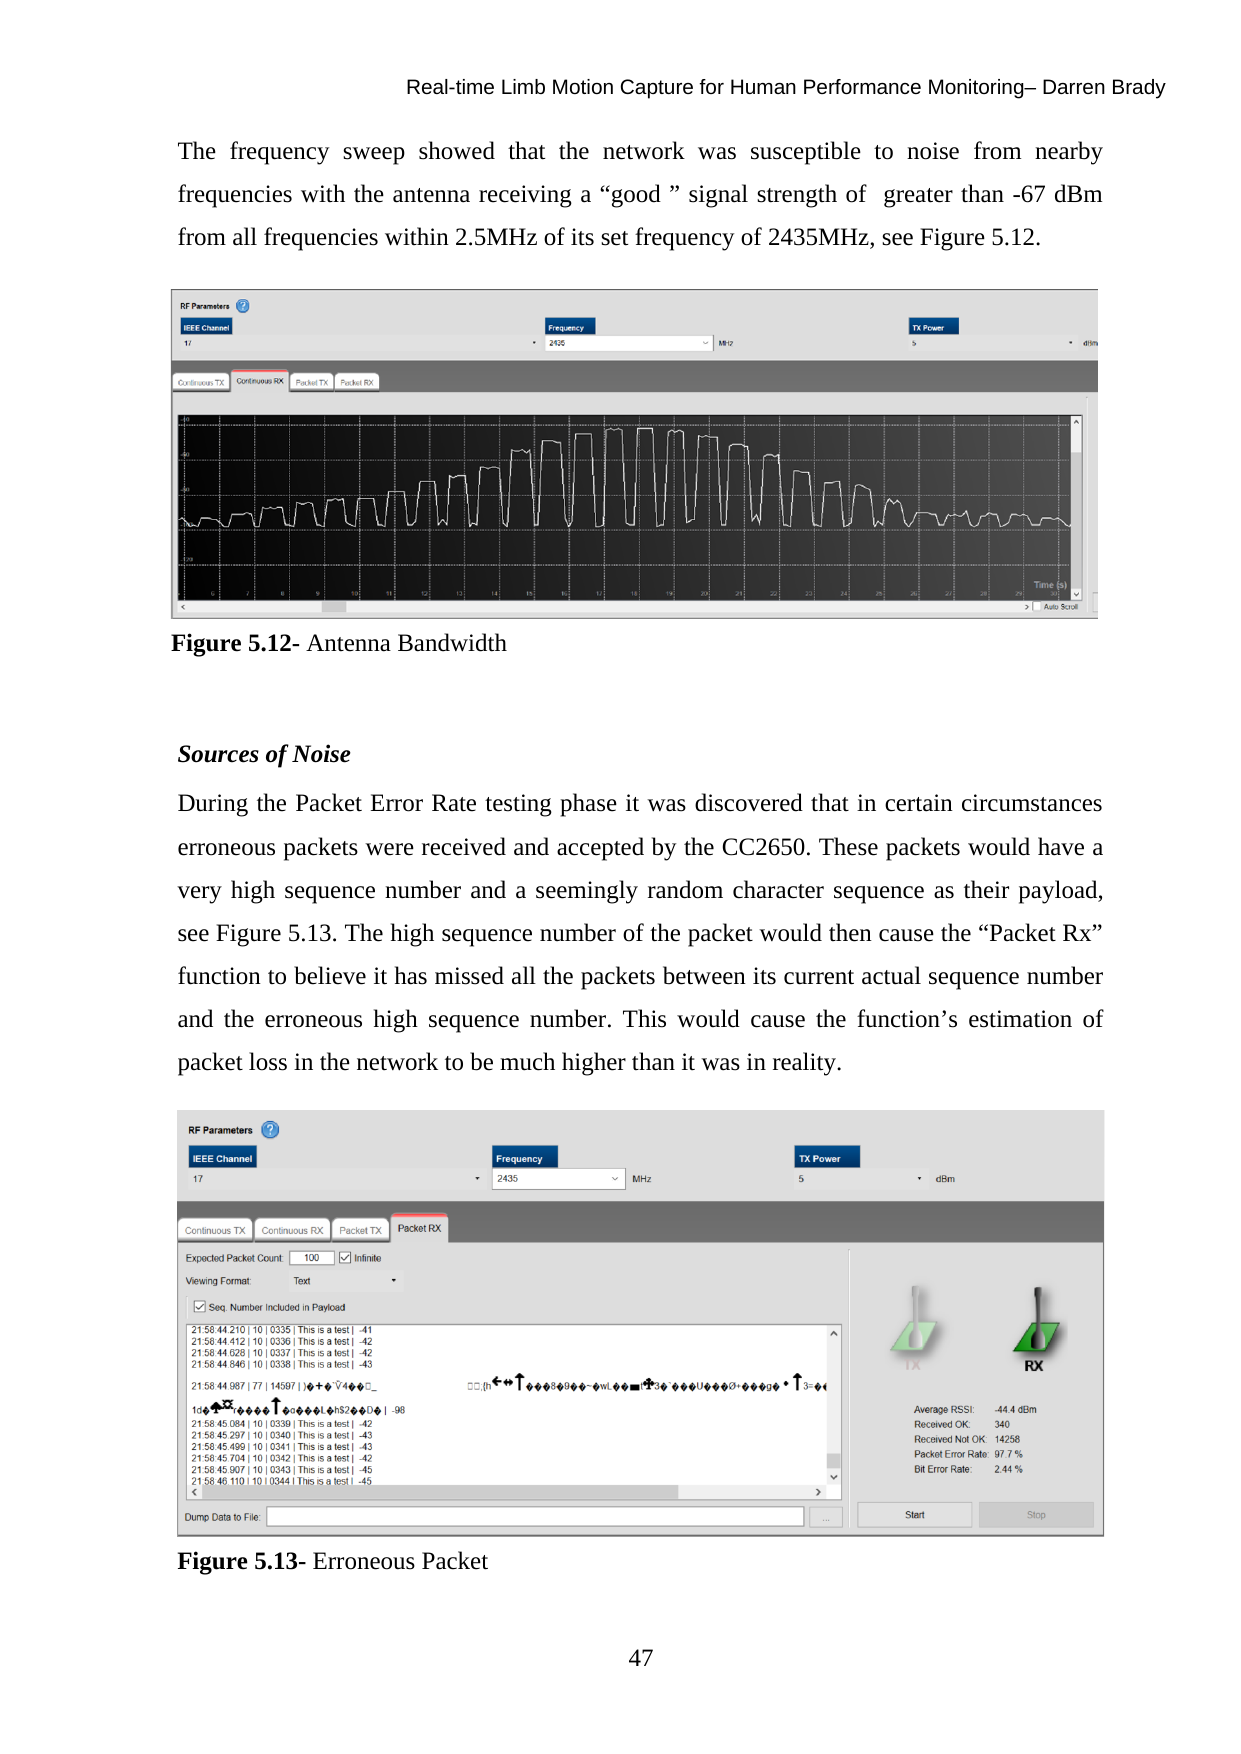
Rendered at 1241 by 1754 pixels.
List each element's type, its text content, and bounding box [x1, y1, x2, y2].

text During the Packet Error Rate testing phase it was discovered that in certain circumstances erroneous packets were received and accepted by the CC2650. These packets would have a very high sequence number and a seemingly random character sequence as their payload, see Figure 5.13. The high sequence number of the packet would then cause the “Packet Rx” function to believe it has missed all the packets between its current actual sequence number and the erroneous high sequence number. This would cause the function’s estimation of packet loss in the network to be much higher than it was in reality. [177, 788, 1104, 1076]
picture [177, 1110, 1105, 1537]
text The frequency sweep showed that the network was susceptible to noise from nearby frequencies with the antenna receiving a “good ” signal strength of greater than -67 dBm from all frequencies within 2.5MHz of its set frequency of 2435MHz, see Figure 5.12. [177, 136, 1104, 251]
picture [170, 289, 1098, 619]
subtitle Sources of Noise [177, 739, 1104, 768]
